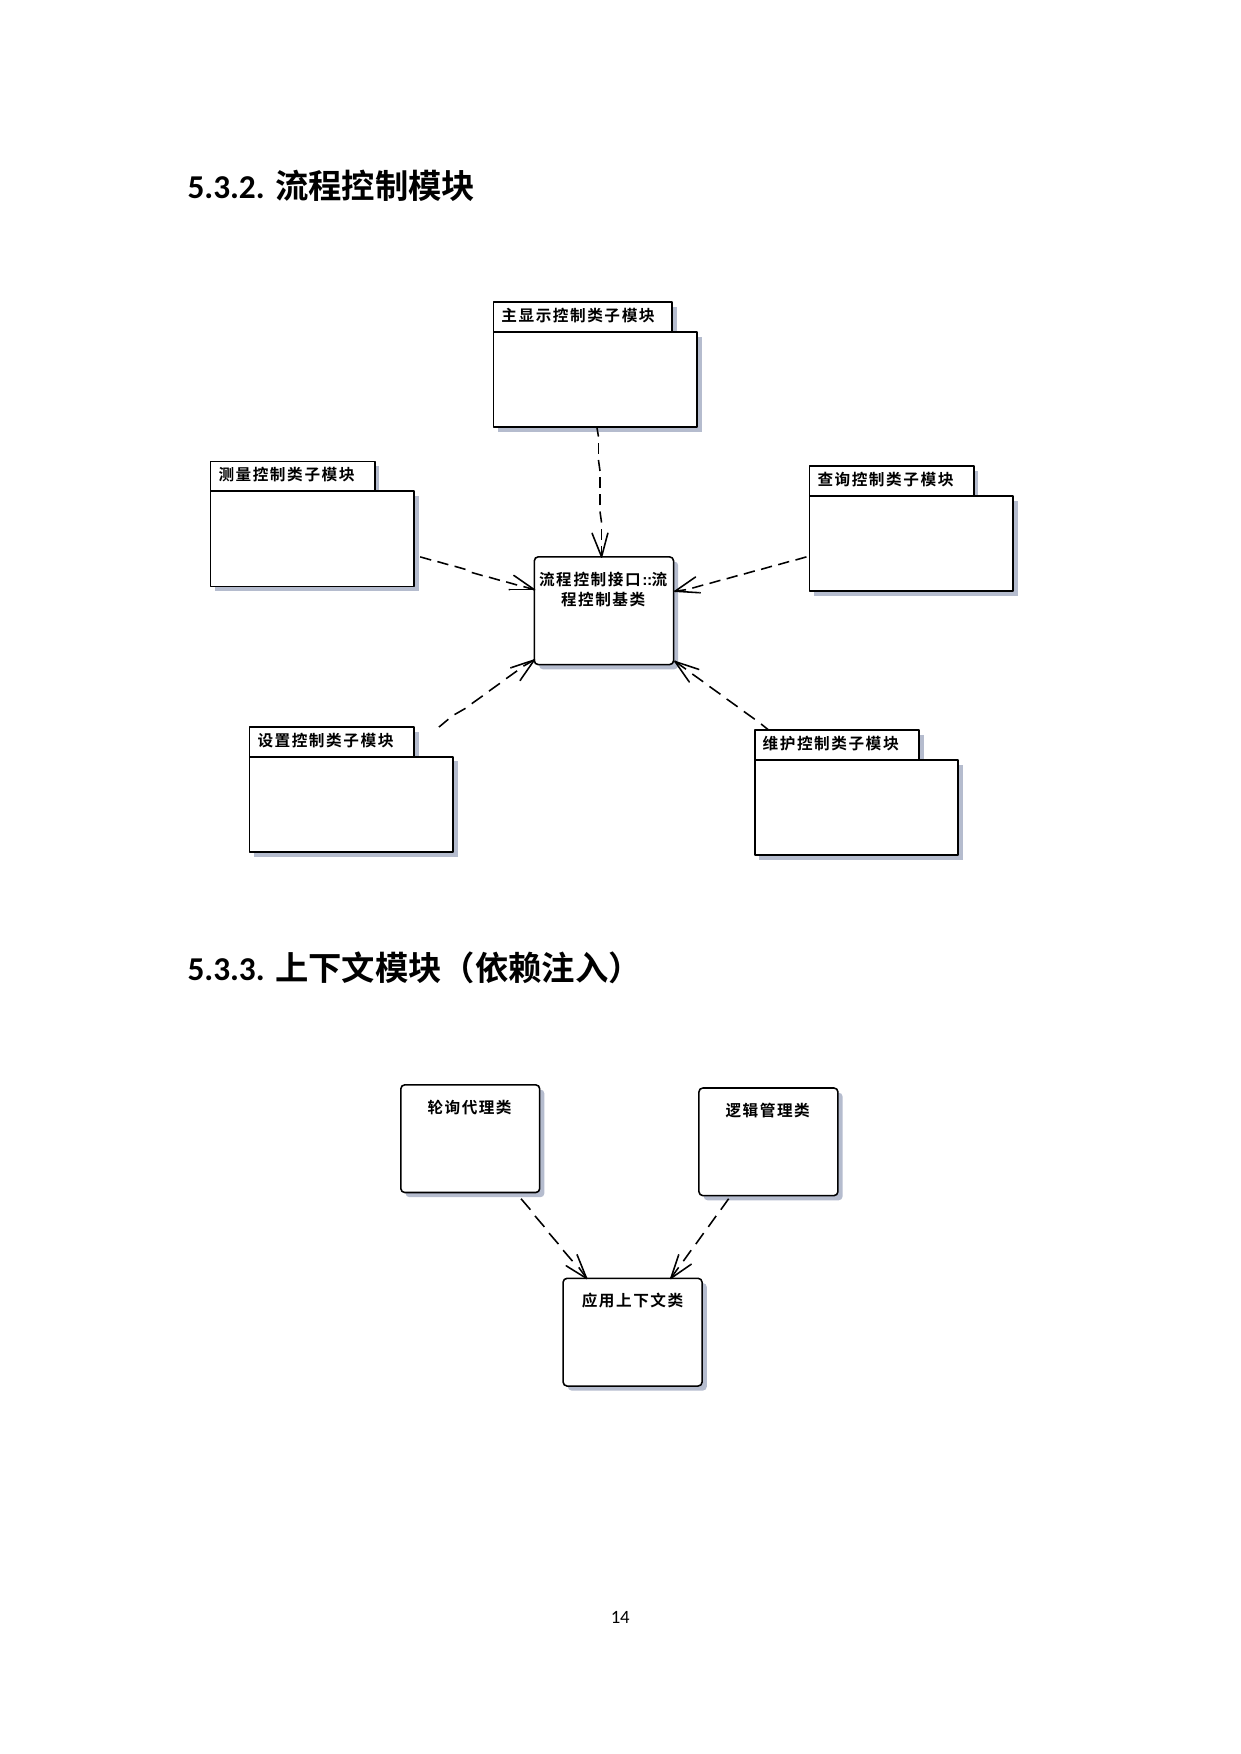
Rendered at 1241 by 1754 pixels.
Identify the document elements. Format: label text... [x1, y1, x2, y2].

subtitle 上下文模块（依赖注入） [187, 933, 1053, 999]
subtitle 流程控制模块 [187, 151, 1053, 217]
